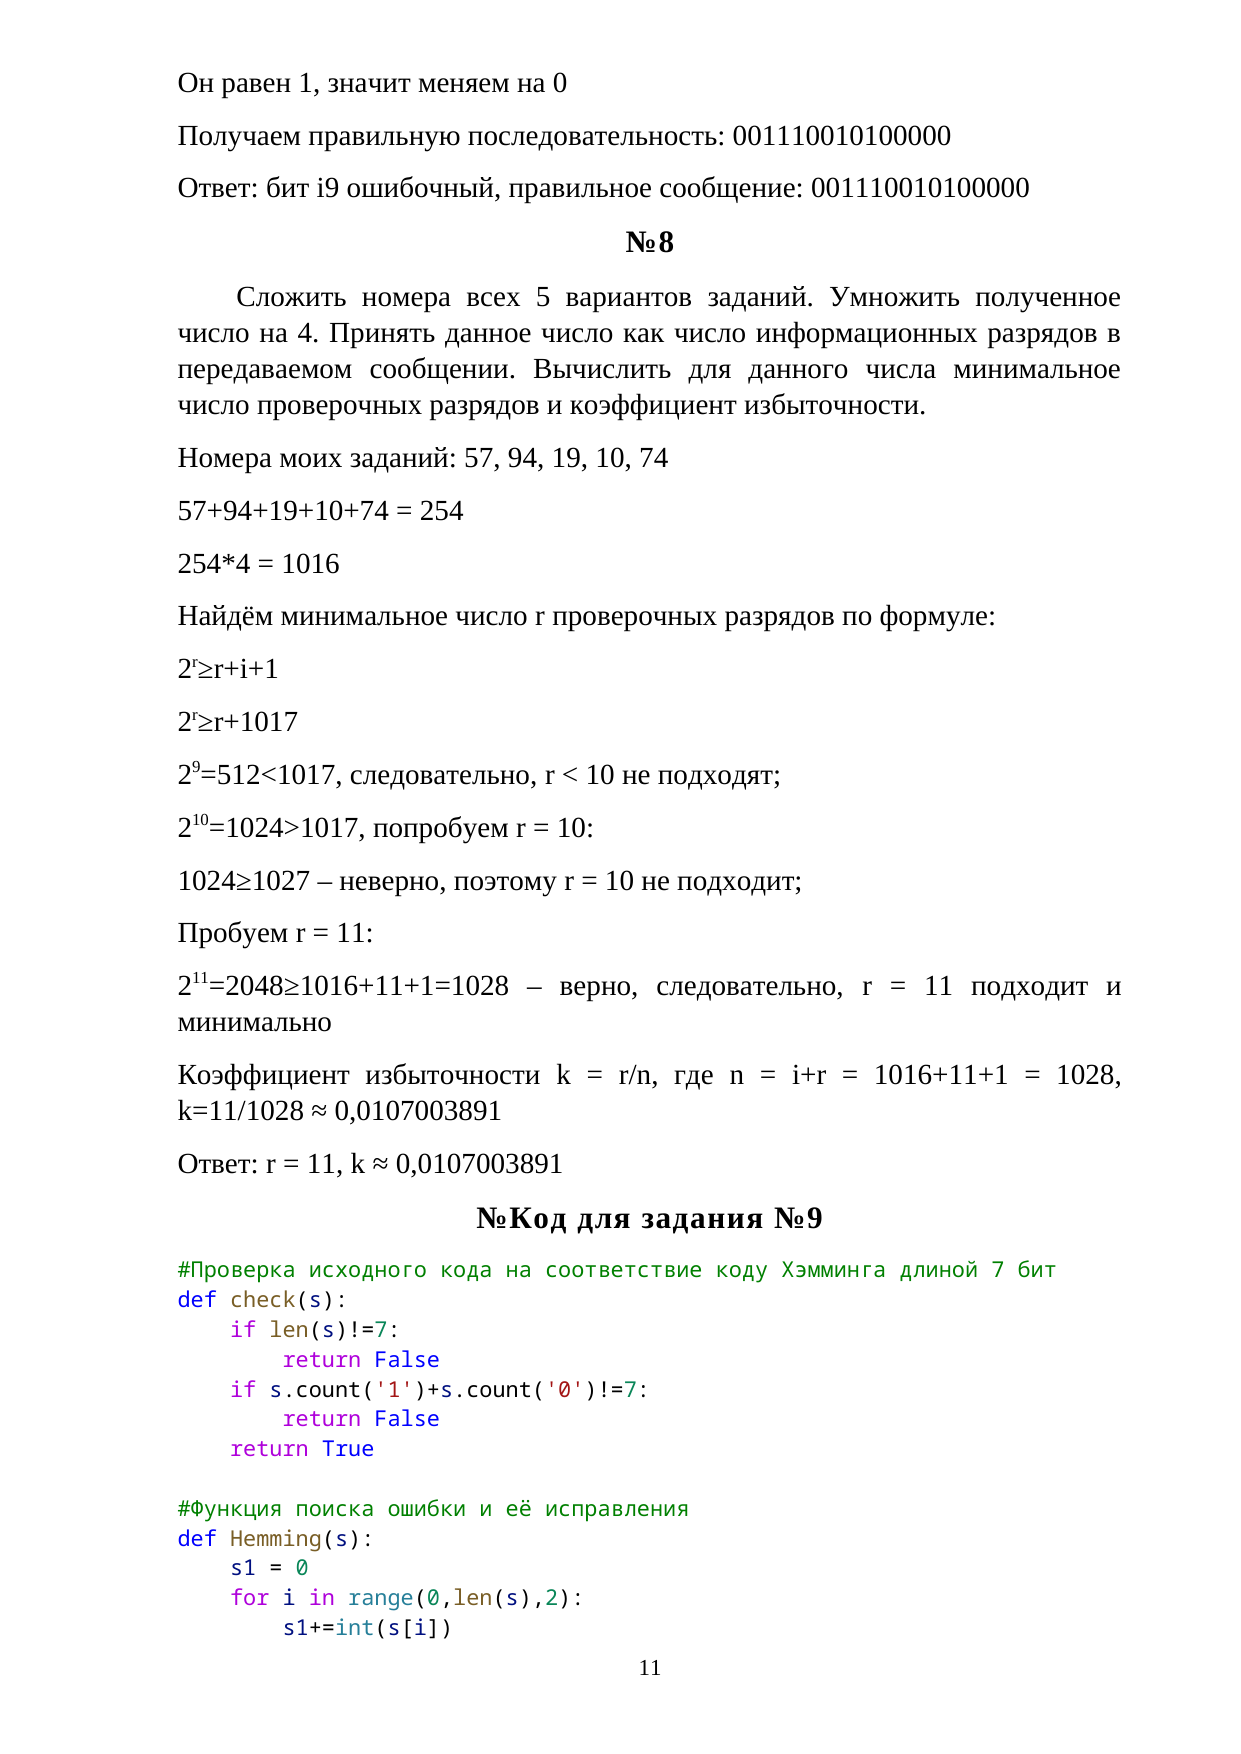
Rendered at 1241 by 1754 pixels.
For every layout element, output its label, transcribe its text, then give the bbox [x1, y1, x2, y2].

text return False [177, 1344, 1122, 1373]
text 57+94+19+10+74 = 254 [177, 493, 1122, 526]
text Коэффициент избыточности k = r/n, где n = i+r = 1016+11+1 = 1028, k=11/1028 ≈ 0,0107003891 [177, 1057, 1122, 1127]
text return False [177, 1403, 1122, 1433]
subtitle №Код для задания №9 [177, 1199, 1122, 1235]
text 2r≥r+1017 [177, 704, 1122, 738]
text s1 = 0 [177, 1552, 1122, 1582]
text Ответ: r = 11, k ≈ 0,0107003891 [177, 1146, 1122, 1180]
text 2r≥r+i+1 [177, 651, 1122, 685]
text #Функция поиска ошибки и её исправления [177, 1493, 1122, 1522]
text 29=512<1017, следовательно, r < 10 не подходят; [177, 757, 1122, 791]
text Найдём минимальное число r проверочных разрядов по формуле: [177, 598, 1122, 632]
text if len(s)!=7: [177, 1314, 1122, 1344]
text Пробуем r = 11: [177, 915, 1122, 949]
text 211=2048≥1016+11+1=1028 – верно, следовательно, r = 11 подходит и минимально [177, 968, 1122, 1038]
text def check(s): [177, 1284, 1122, 1314]
text Получаем правильную последовательность: 001110010100000 [177, 118, 1122, 151]
text Ответ: бит i9 ошибочный, правильное сообщение: 001110010100000 [177, 171, 1122, 204]
text return True [177, 1433, 1122, 1463]
text Сложить номера всех 5 вариантов заданий. Умножить полученное число на 4. Принять данное число как число информационных разрядов в передаваемом сообщении. Вычислить для данного числа минимальное число проверочных разрядов и коэффициент избыточности. [177, 279, 1122, 421]
text def Hemming(s): [177, 1522, 1122, 1552]
text 254*4 = 1016 [177, 546, 1122, 579]
text 1024≥1027 – неверно, поэтому r = 10 не подходит; [177, 863, 1122, 896]
text 210=1024>1017, попробуем r = 10: [177, 810, 1122, 843]
text if s.count('1')+s.count('0')!=7: [177, 1373, 1122, 1403]
text Номера моих заданий: 57, 94, 19, 10, 74 [177, 440, 1122, 474]
text #Проверка исходного кода на соответствие коду Хэмминга длиной 7 бит [177, 1254, 1122, 1284]
subtitle №8 [177, 223, 1122, 259]
text s1+=int(s[i]) [177, 1612, 1122, 1642]
text Он равен 1, значит меняем на 0 [177, 65, 1122, 98]
text for i in range(0,len(s),2): [177, 1582, 1122, 1612]
